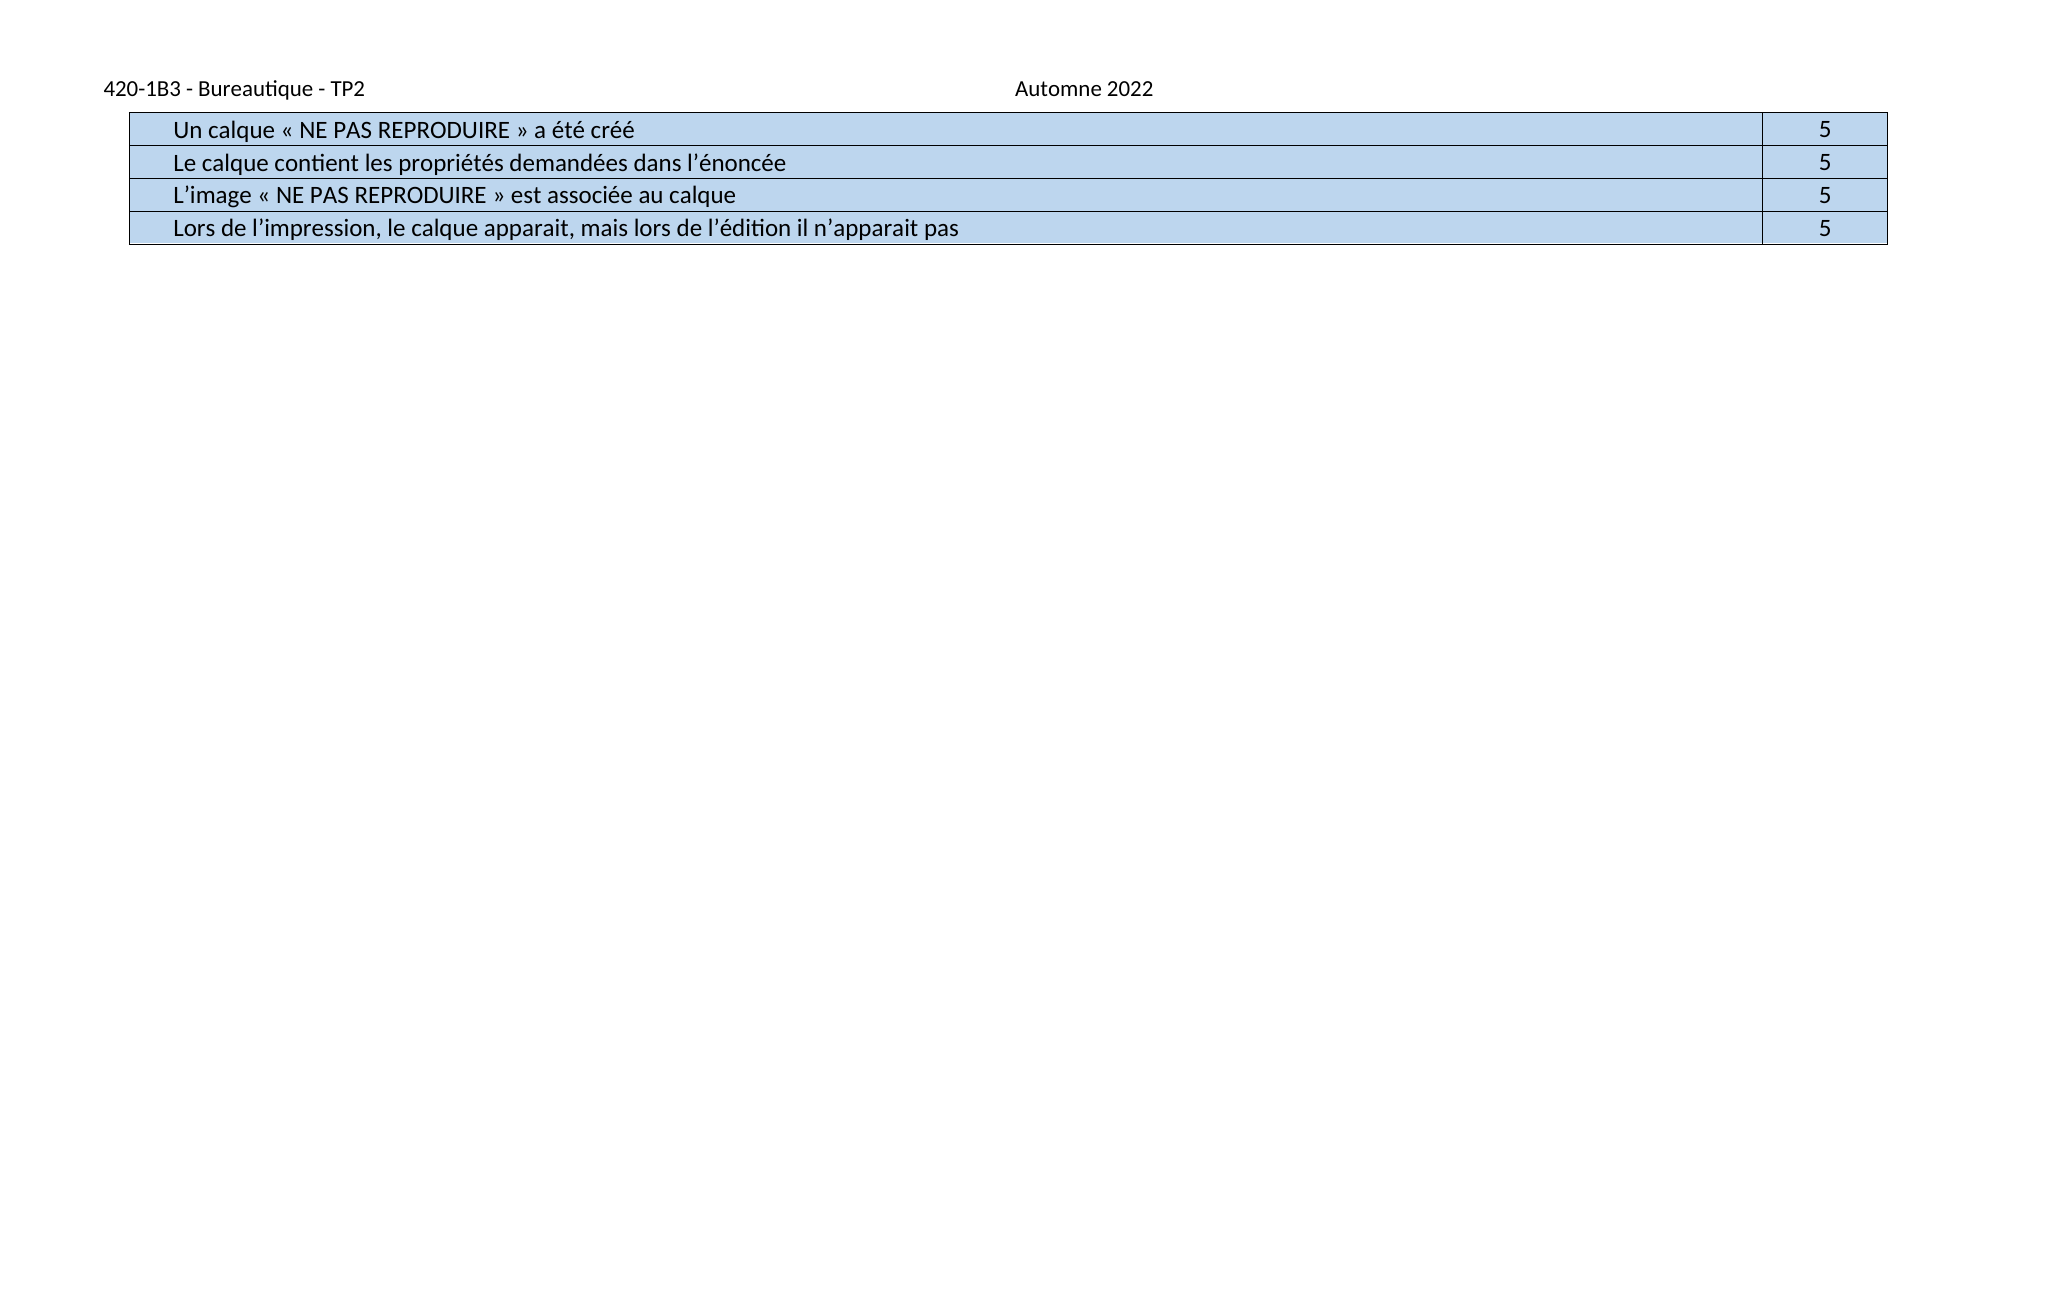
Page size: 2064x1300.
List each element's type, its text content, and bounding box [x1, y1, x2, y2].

table_cell Lors de l’impression, le calque apparait, mais lors de l’édition il n’apparait pas [130, 212, 1762, 243]
table_cell Le calque contient les propriétés demandées dans l’énoncée [130, 146, 1762, 178]
table_cell Un calque « NE PAS REPRODUIRE » a été créé [130, 113, 1762, 145]
table_cell 5 [1763, 179, 1887, 211]
table_cell L’image « NE PAS REPRODUIRE » est associée au calque [130, 179, 1762, 211]
table_cell 5 [1763, 146, 1887, 178]
table_cell 5 [1763, 113, 1887, 145]
table_cell 5 [1763, 212, 1887, 243]
